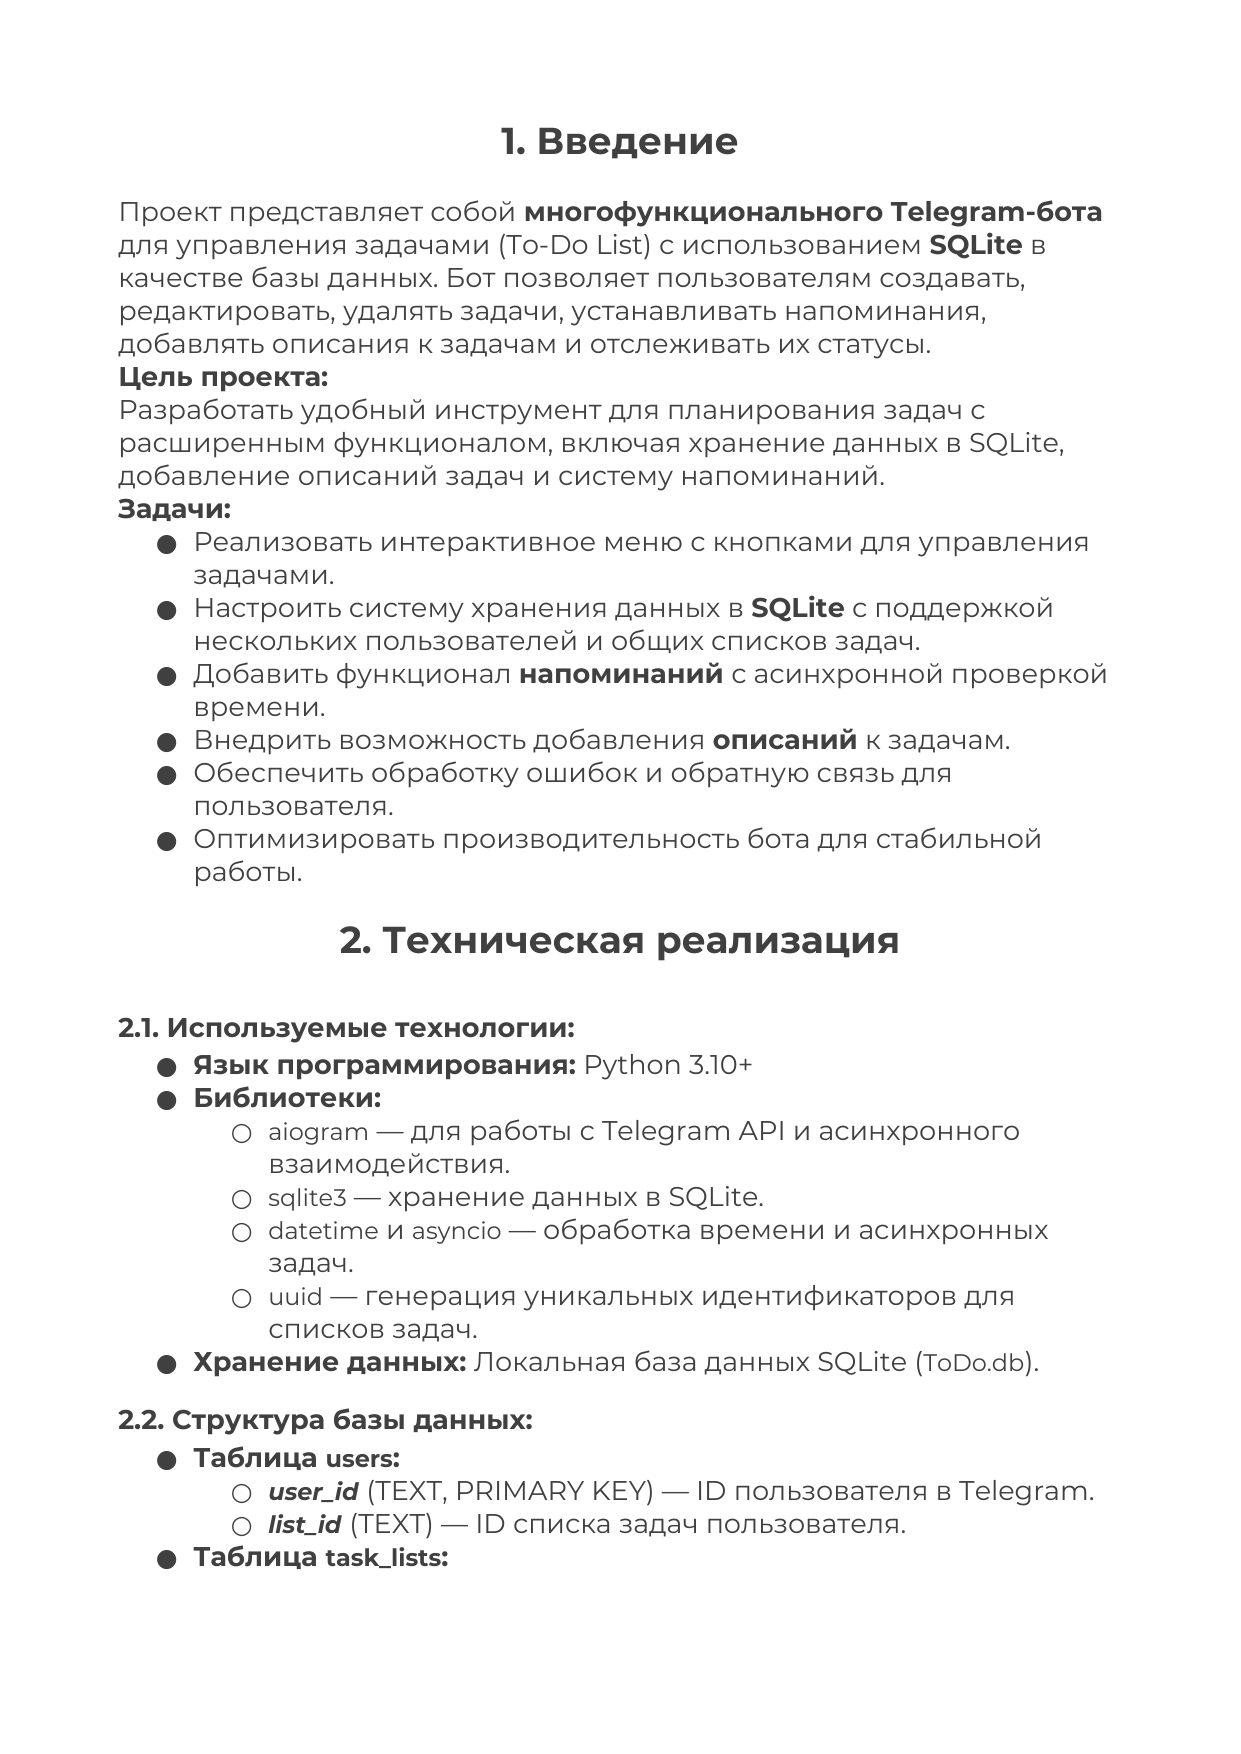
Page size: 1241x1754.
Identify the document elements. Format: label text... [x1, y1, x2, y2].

subtitle 1. Введение [118, 118, 1122, 164]
list Оптимизировать производительность бота для стабильной работы. [156, 822, 1122, 888]
list Библиотеки: [156, 1081, 1122, 1114]
subtitle 2. Техническая реализация [118, 918, 1122, 963]
subtitle 2.2. Структура базы данных: [118, 1403, 1122, 1437]
list Хранение данных: Локальная база данных SQLite (ToDo.db). [156, 1346, 1122, 1378]
list Язык программирования: Python 3.10+ [156, 1048, 1122, 1081]
list uuid — генерация уникальных идентификаторов для списков задач. [231, 1279, 1122, 1346]
list aiogram — для работы с Telegram API и асинхронного взаимодействия. [231, 1114, 1122, 1180]
list Внедрить возможность добавления описаний к задачам. [156, 723, 1122, 756]
text Проект представляет собой многофункционального Telegram-бота для управления задачами (To-Do List) с использованием SQLite в качестве базы данных. Бот позволяет пользователям создавать, редактировать, удалять задачи, устанавливать напоминания, добавлять описания к задачам и отслеживать их статусы. [118, 195, 1122, 360]
list sqlite3 — хранение данных в SQLite. [231, 1180, 1122, 1213]
text Задачи: [118, 492, 1122, 525]
list list_id (TEXT) — ID списка задач пользователя. [231, 1507, 1122, 1540]
list Настроить систему хранения данных в SQLite с поддержкой нескольких пользователей и общих списков задач. [156, 591, 1122, 657]
list datetime и asyncio — обработка времени и асинхронных задач. [231, 1213, 1122, 1279]
list Обеспечить обработку ошибок и обратную связь для пользователя. [156, 756, 1122, 822]
list Таблица task_lists: [156, 1540, 1122, 1573]
text Цель проекта: Разработать удобный инструмент для планирования задач с расширенным функционалом, включая хранение данных в SQLite, добавление описаний задач и систему напоминаний. [118, 360, 1122, 492]
list user_id (TEXT, PRIMARY KEY) — ID пользователя в Telegram. [231, 1474, 1122, 1507]
list Таблица users: [156, 1441, 1122, 1474]
list Добавить функционал напоминаний с асинхронной проверкой времени. [156, 657, 1122, 723]
subtitle 2.1. Используемые технологии: [118, 1011, 1122, 1044]
list Реализовать интерактивное меню с кнопками для управления задачами. [156, 525, 1122, 591]
